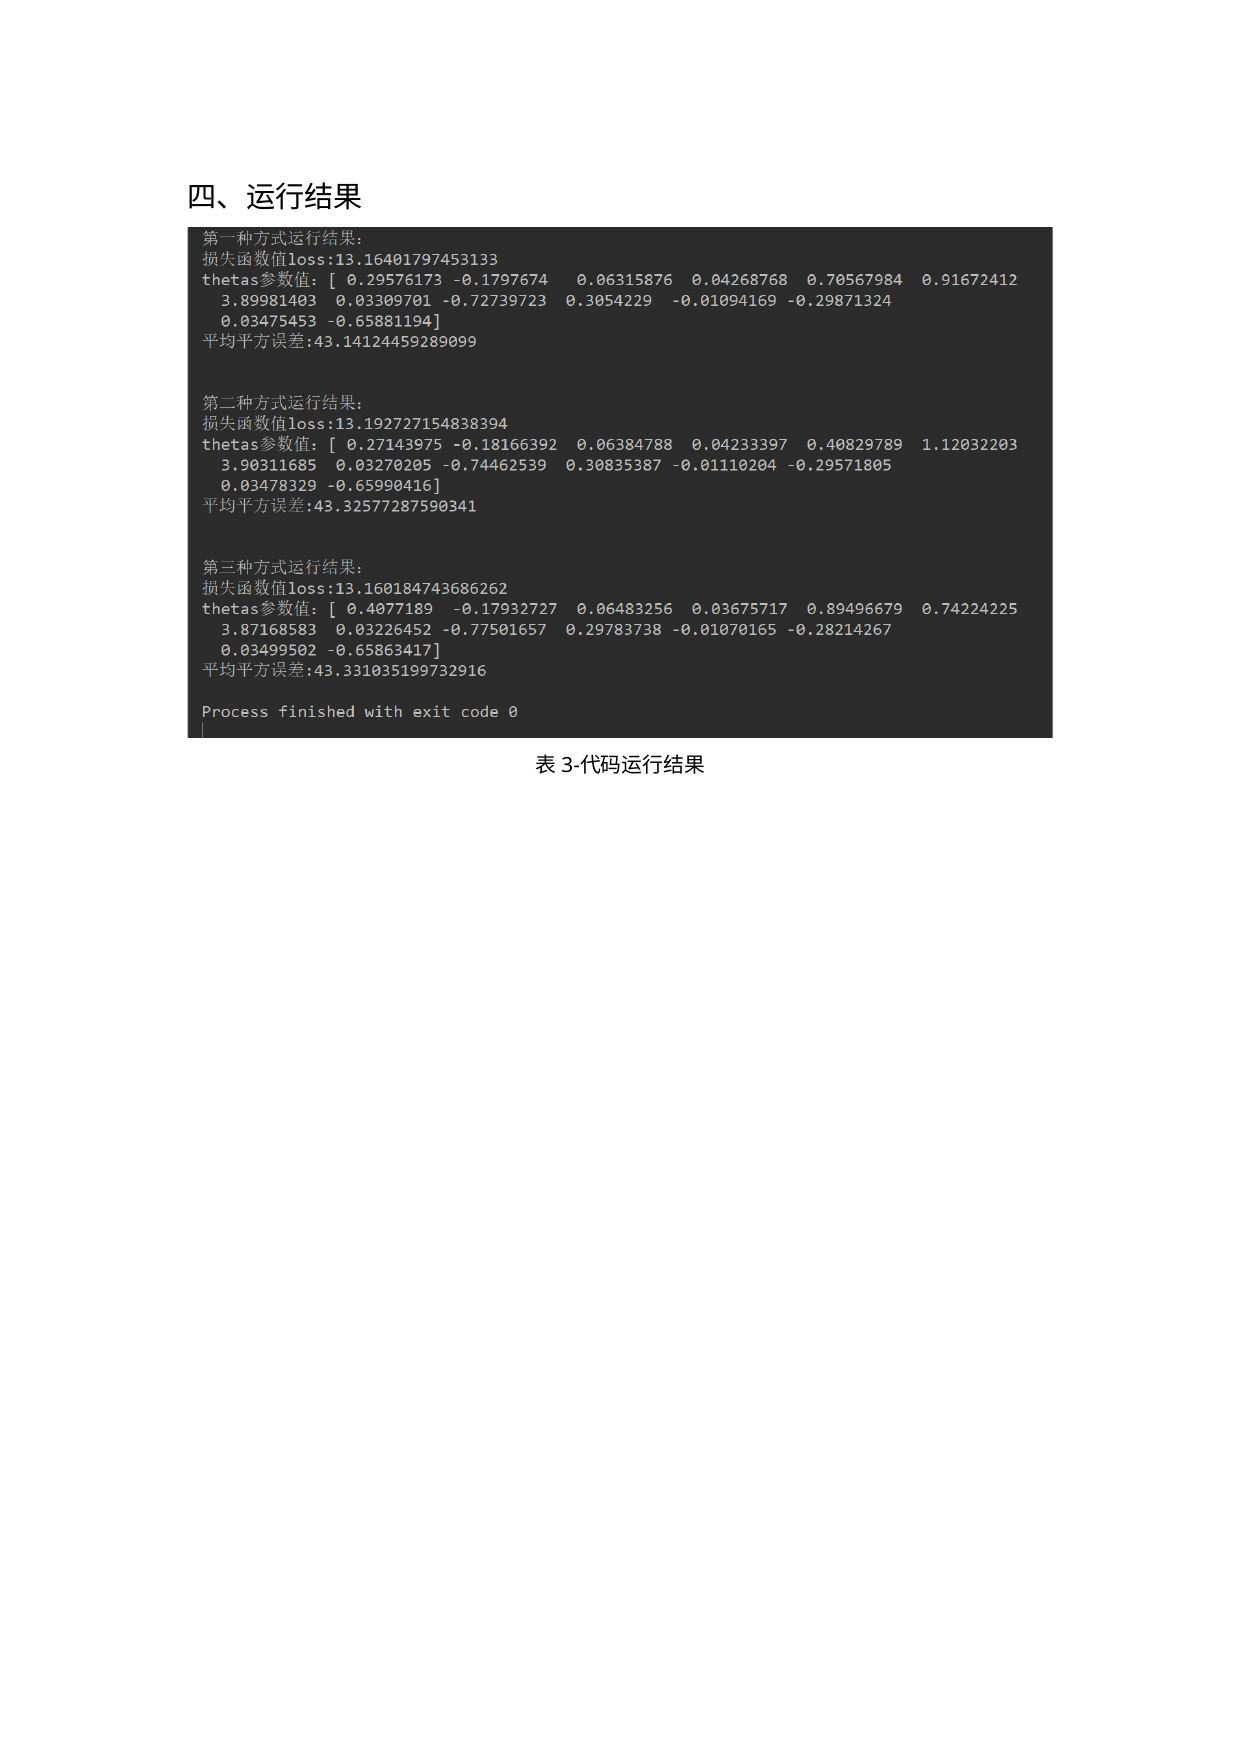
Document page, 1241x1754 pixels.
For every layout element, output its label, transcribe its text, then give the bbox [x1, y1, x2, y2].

picture [187, 227, 1053, 738]
subtitle 四、运行结果 [187, 162, 1053, 227]
text 表 3-代码运行结果 [187, 747, 1053, 779]
